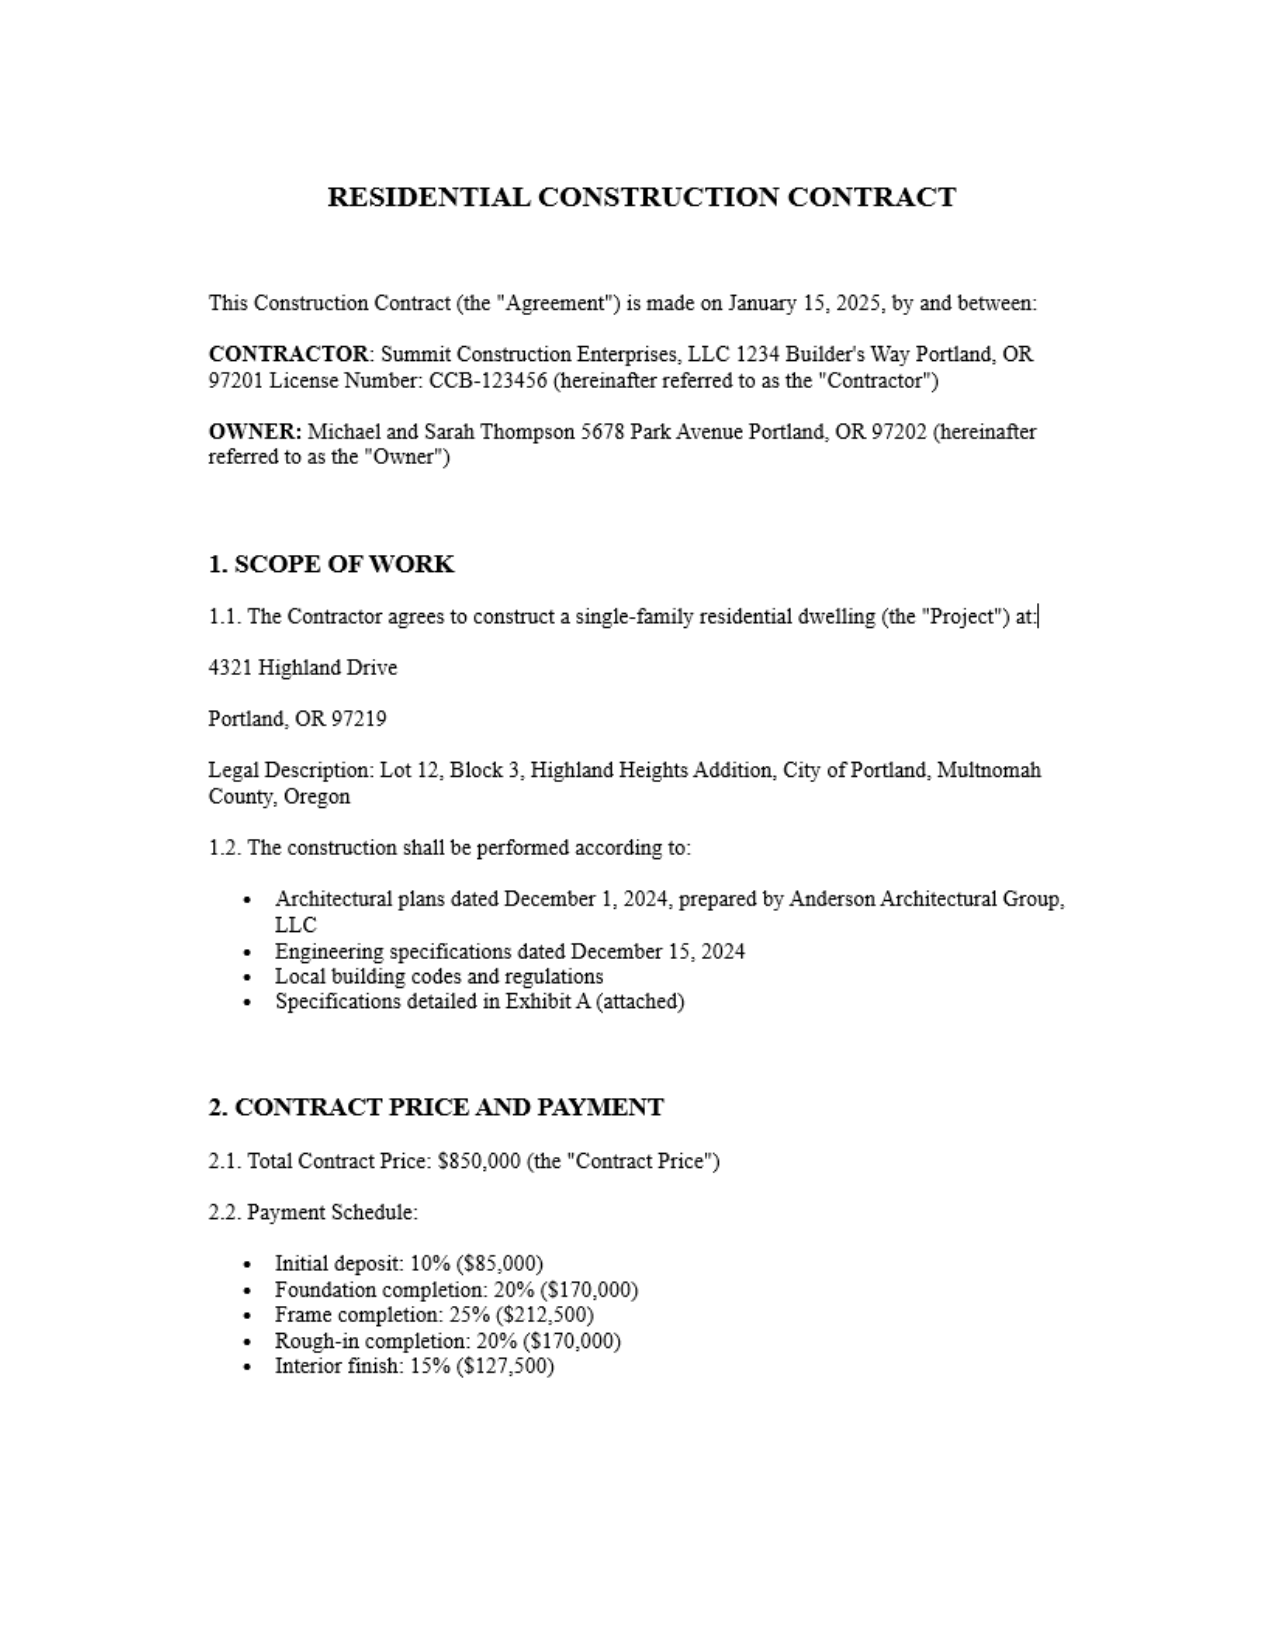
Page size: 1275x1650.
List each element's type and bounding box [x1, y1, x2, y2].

picture [150, 150, 1125, 1395]
